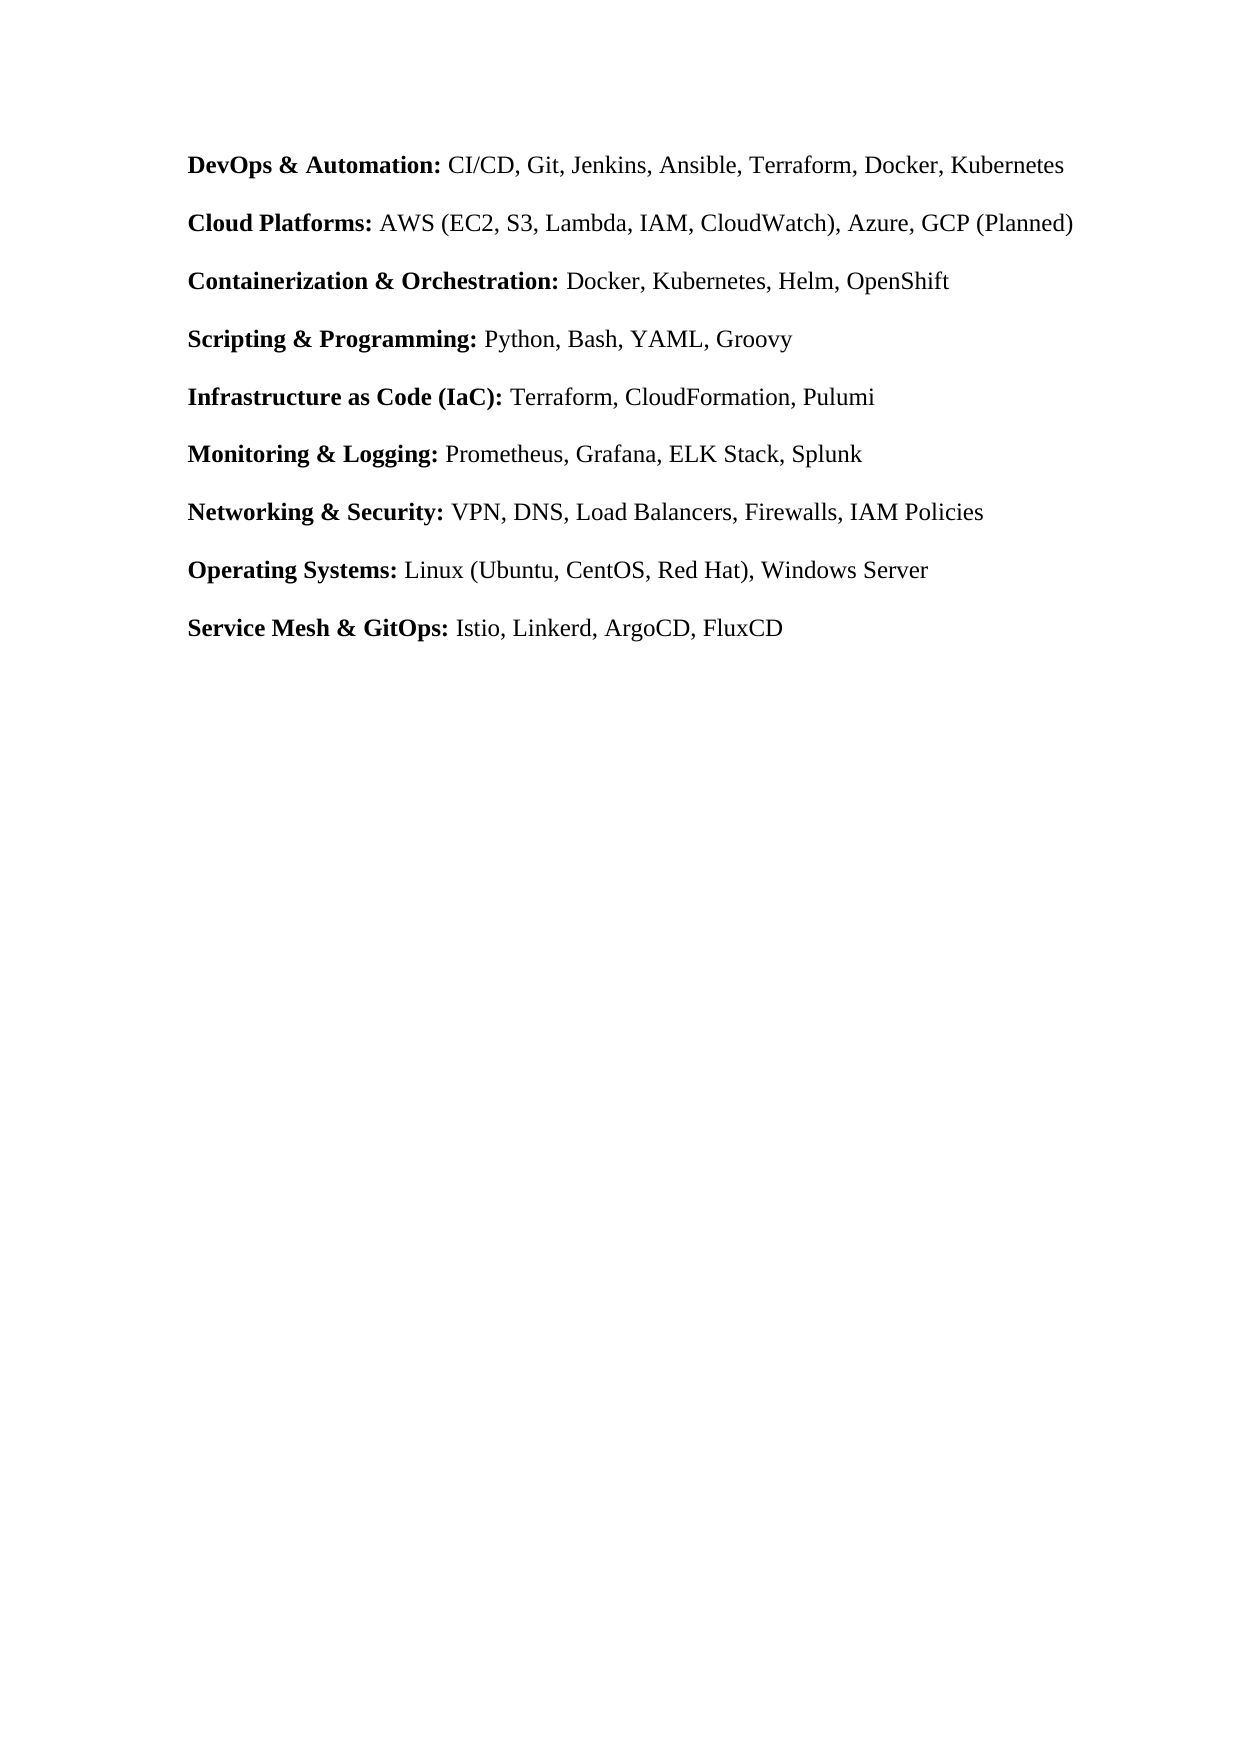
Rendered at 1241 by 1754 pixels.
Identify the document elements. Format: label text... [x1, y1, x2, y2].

text DevOps & Automation: CI/CD, Git, Jenkins, Ansible, Terraform, Docker, Kubernetes [187, 150, 1090, 179]
text Operating Systems: Linux (Ubuntu, CentOS, Red Hat), Windows Server [187, 555, 1090, 584]
text Scripting & Programming: Python, Bash, YAML, Groovy [187, 324, 1090, 352]
text Service Mesh & GitOps: Istio, Linkerd, ArgoCD, FluxCD [187, 613, 1090, 642]
text Monitoring & Logging: Prometheus, Grafana, ELK Stack, Splunk [187, 439, 1090, 468]
text Infrastructure as Code (IaC): Terraform, CloudFormation, Pulumi [187, 382, 1090, 410]
text Containerization & Orchestration: Docker, Kubernetes, Helm, OpenShift [187, 266, 1090, 294]
text Networking & Security: VPN, DNS, Load Balancers, Firewalls, IAM Policies [187, 497, 1090, 526]
text Cloud Platforms: AWS (EC2, S3, Lambda, IAM, CloudWatch), Azure, GCP (Planned) [187, 208, 1090, 237]
